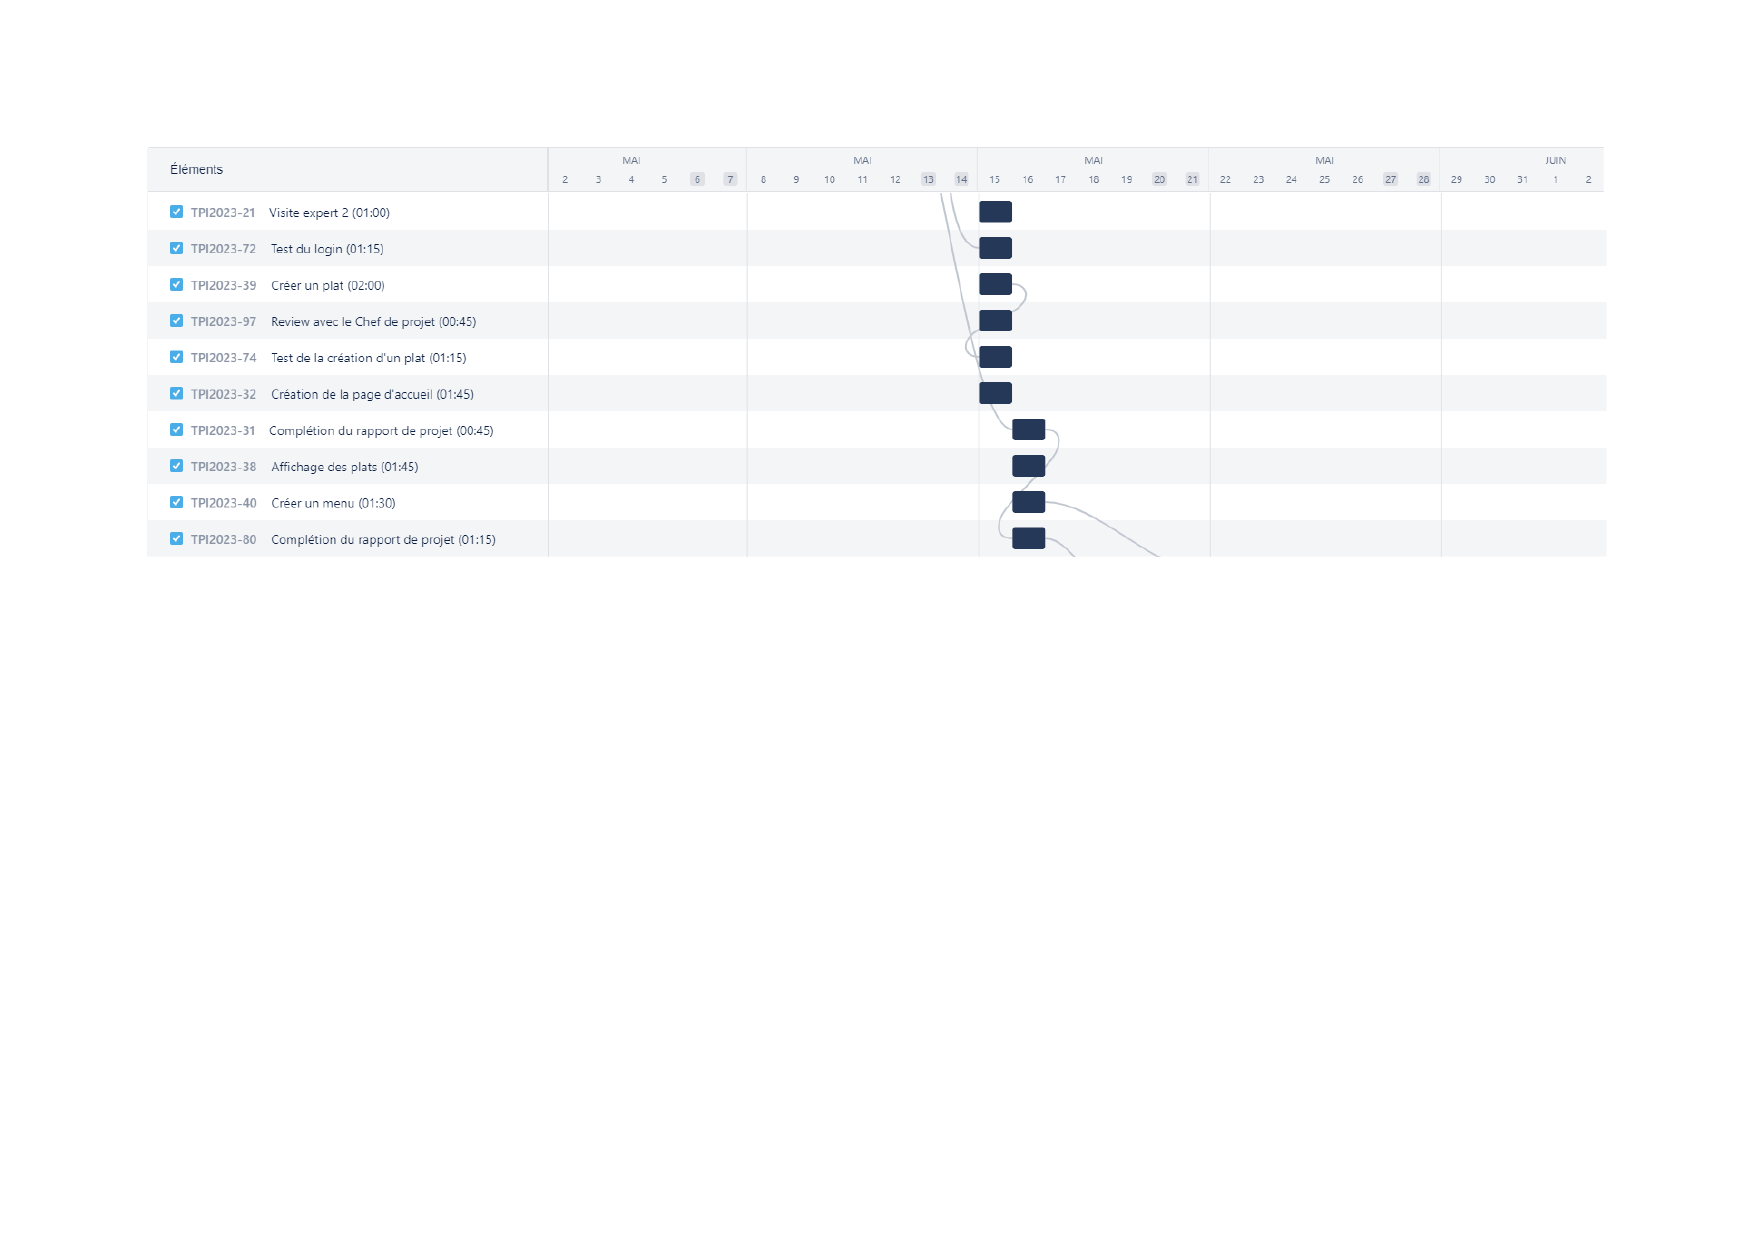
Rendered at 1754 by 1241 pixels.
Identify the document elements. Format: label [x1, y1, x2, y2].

picture [147, 193, 1607, 557]
picture [147, 147, 1604, 192]
